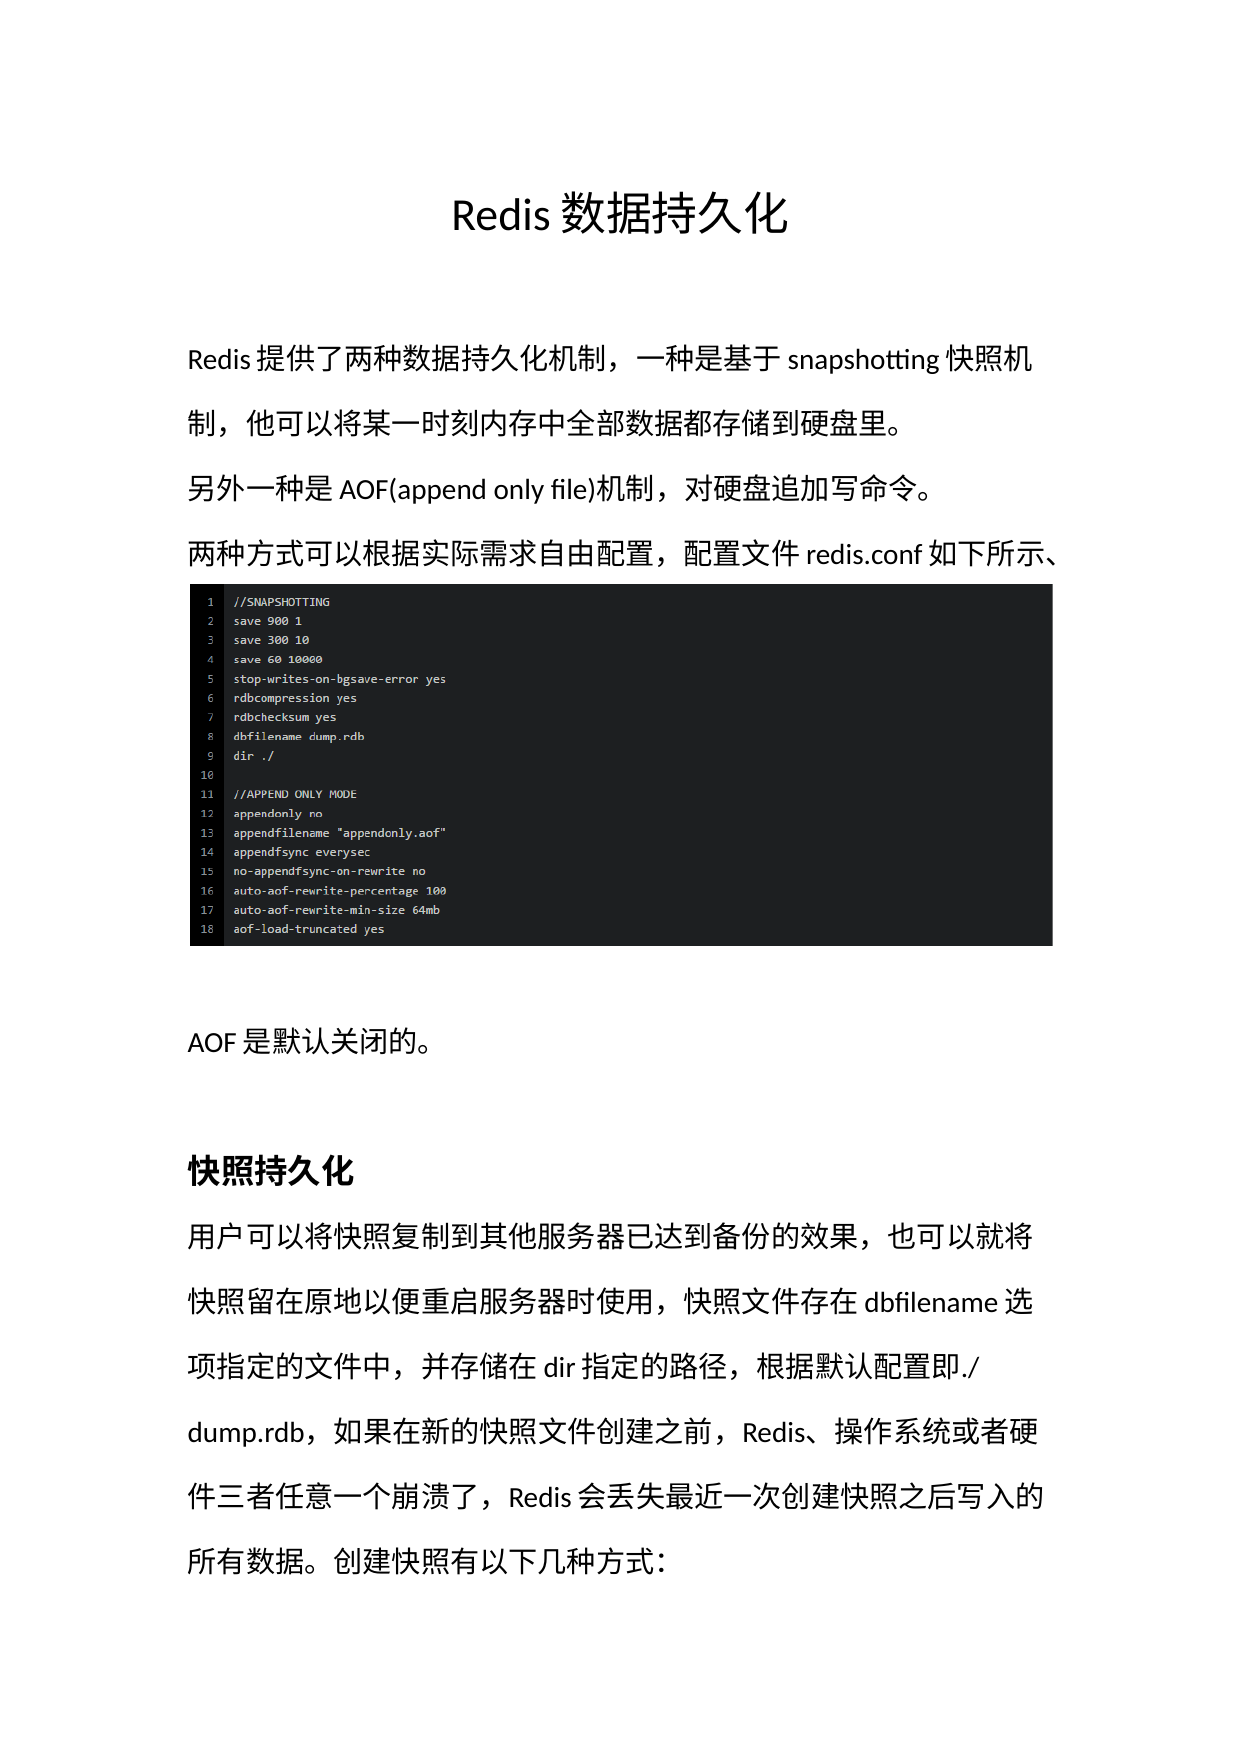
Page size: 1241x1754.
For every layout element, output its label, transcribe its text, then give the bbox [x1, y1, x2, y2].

text 用户可以将快照复制到其他服务器已达到备份的效果，也可以就将快照留在原地以便重启服务器时使用，快照文件存在dbfilename选项指定的文件中，并存储在dir指定的路径，根据默认配置即./dump.rdb，如果在新的快照文件创建之前，Redis、操作系统或者硬件三者任意一个崩溃了，Redis会丢失最近一次创建快照之后写入的所有数据。创建快照有以下几种方式： [187, 1202, 1053, 1592]
text 快照持久化 [187, 1137, 1053, 1202]
text Redis数据持久化 [187, 162, 1053, 259]
text 另外一种是AOF(append only file)机制，对硬盘追加写命令。 [187, 454, 1053, 519]
text 两种方式可以根据实际需求自由配置，配置文件redis.conf如下所示、 [187, 519, 1053, 584]
picture [187, 584, 1053, 946]
text Redis提供了两种数据持久化机制，一种是基于snapshotting快照机制，他可以将某一时刻内存中全部数据都存储到硬盘里。 [187, 324, 1053, 454]
text AOF是默认关闭的。 [187, 1007, 1053, 1072]
